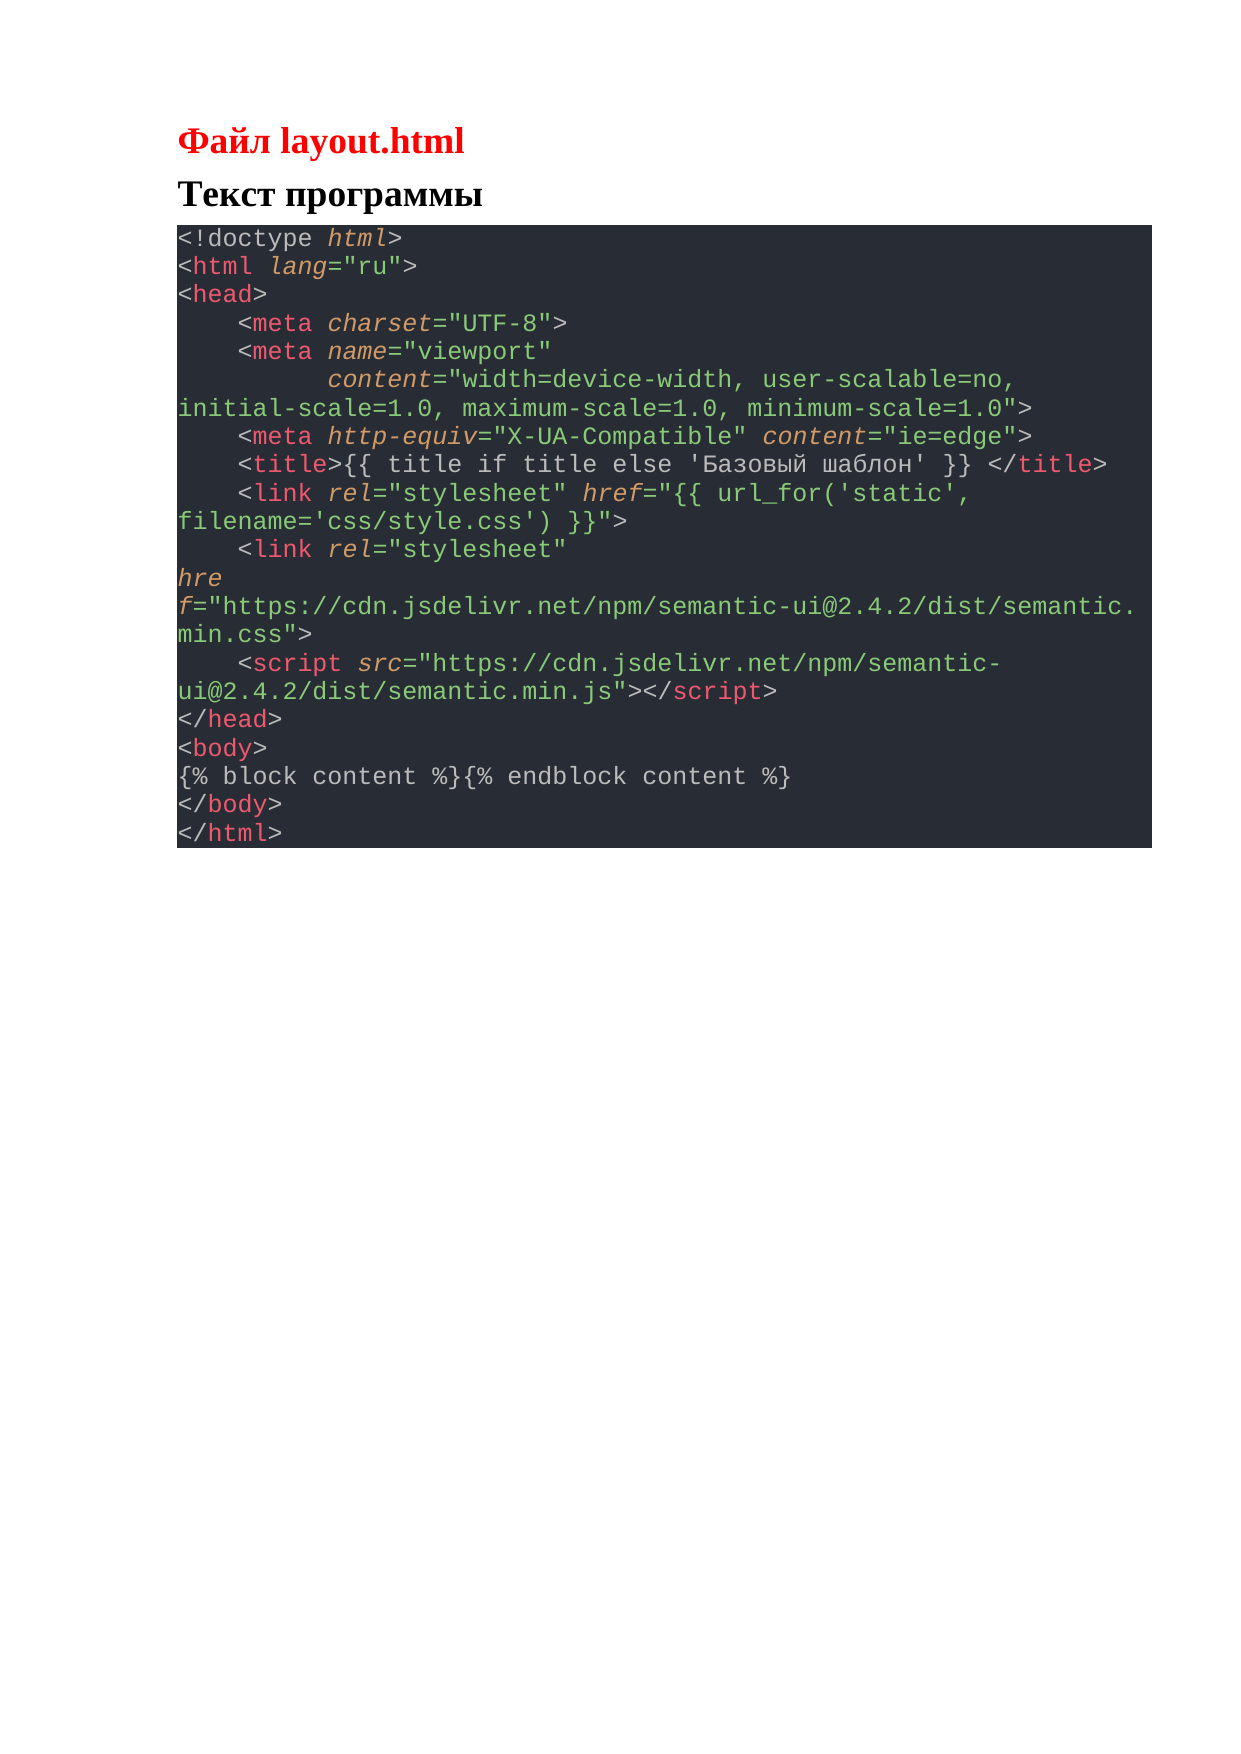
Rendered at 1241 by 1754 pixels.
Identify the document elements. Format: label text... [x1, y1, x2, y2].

text Файл layout.html [177, 118, 1152, 161]
text Текст программы [177, 172, 1152, 215]
text <!doctype html> <html lang="ru"> <head> <meta charset="UTF-8"> <meta name="viewport" content="width=device-width, user-scalable=no, initial-scale=1.0, maximum-scale=1.0, minimum-scale=1.0"> <meta http-equiv="X-UA-Compatible" content="ie=edge"> <title>{{ title if title else 'Базовый шаблон' }} </title> <link rel="stylesheet" href="{{ url_for('static', filename='css/style.css') }}"> <link rel="stylesheet" href="https://cdn.jsdelivr.net/npm/semantic-ui@2.4.2/dist/semantic.min.css"> <script src="https://cdn.jsdelivr.net/npm/semantic-ui@2.4.2/dist/semantic.min.js"></script> </head> <body> {% block content %}{% endblock content %} </body> </html> [177, 225, 1152, 848]
